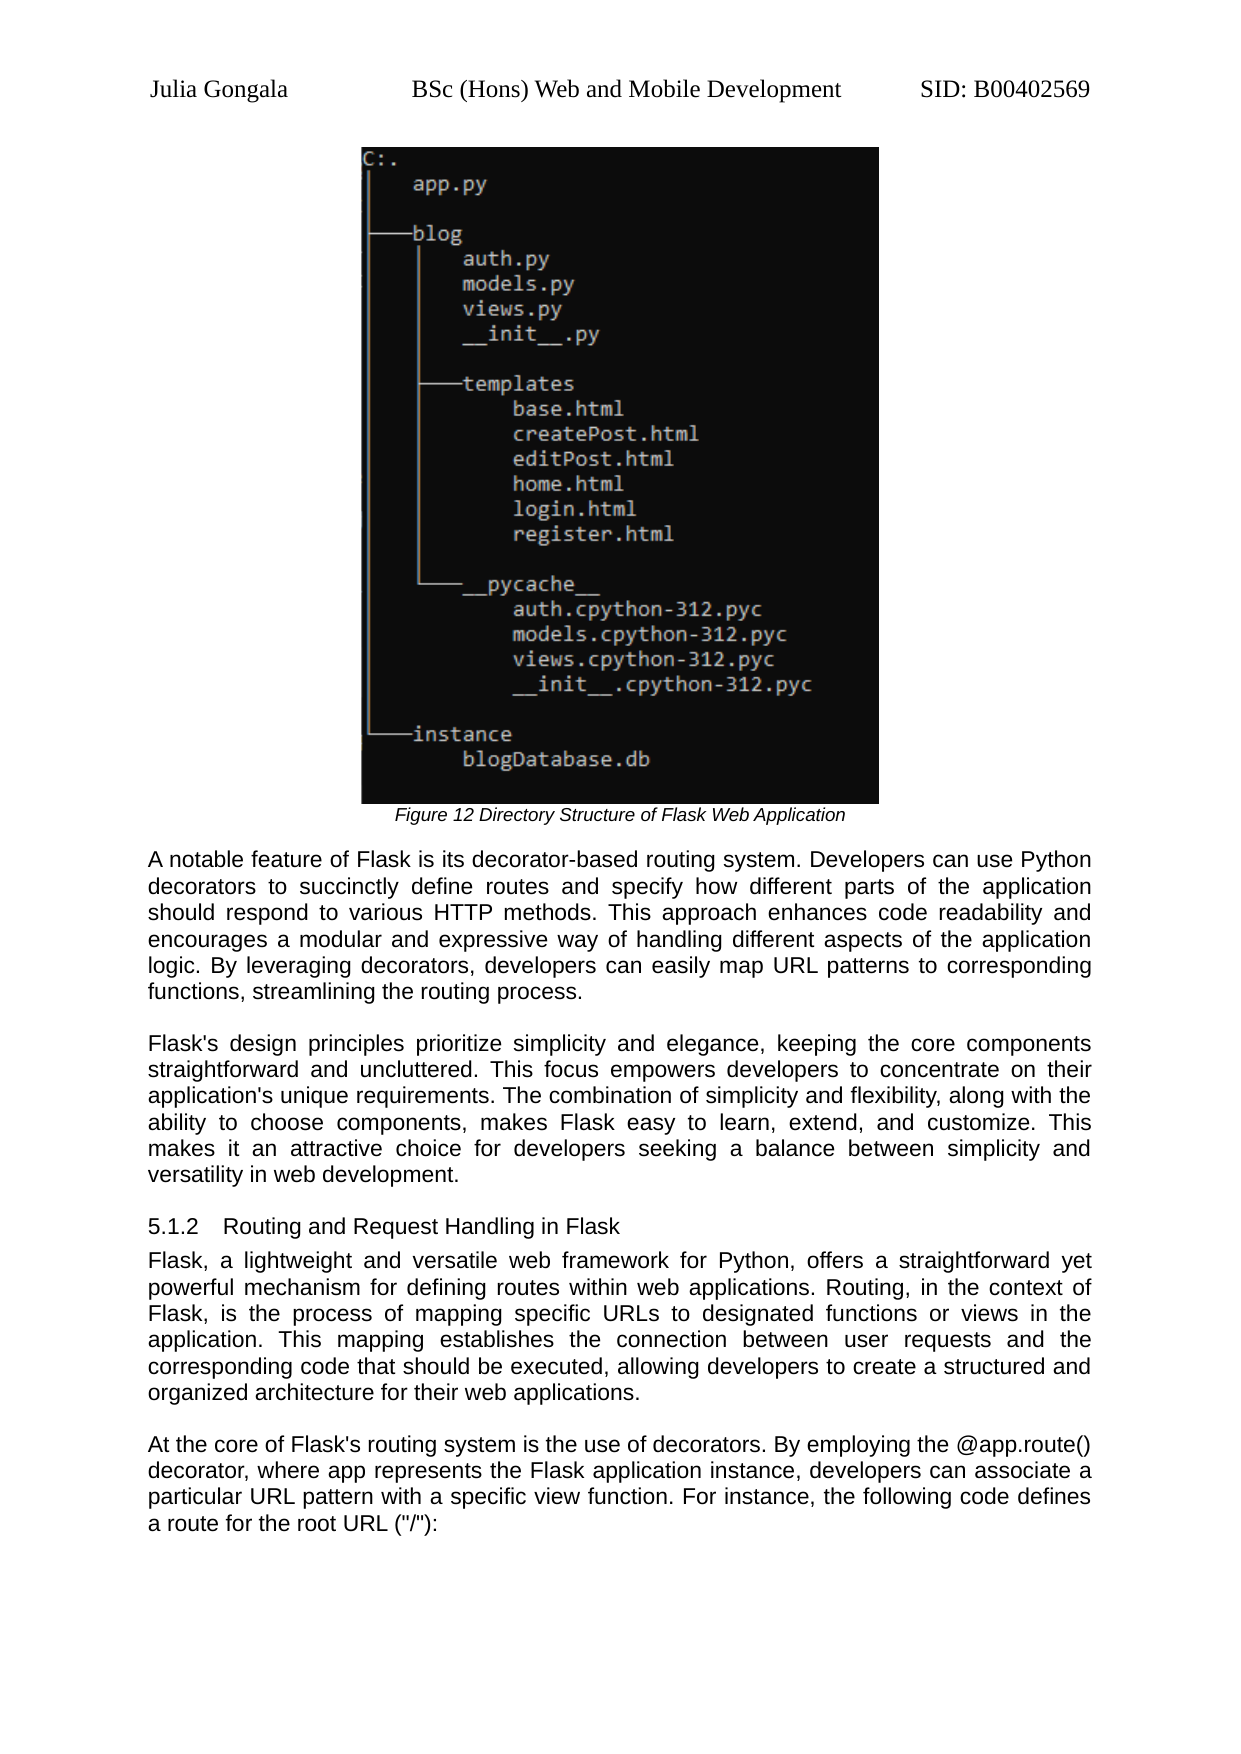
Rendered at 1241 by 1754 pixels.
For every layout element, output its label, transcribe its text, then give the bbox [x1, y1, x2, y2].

text Flask's design principles prioritize simplicity and elegance, keeping the core components straightforward and uncluttered. This focus empowers developers to concentrate on their application's unique requirements. The combination of simplicity and flexibility, along with the ability to choose components, makes Flask easy to learn, extend, and customize. This makes it an attractive choice for developers seeking a balance between simplicity and versatility in web development. [148, 1029, 1092, 1188]
text A notable feature of Flask is its decorator-based routing system. Developers can use Python decorators to succinctly define routes and specify how different parts of the application should respond to various HTTP methods. This approach enhances code readability and encourages a modular and expressive way of handling different aspects of the application logic. By leveraging decorators, developers can easily map URL patterns to corresponding functions, streamlining the routing process. [148, 846, 1092, 1004]
text Figure 12 Directory Structure of Flask Web Application [148, 804, 1092, 826]
subtitle Routing and Request Handling in Flask [148, 1213, 1092, 1239]
picture [361, 147, 879, 804]
text At the core of Flask's routing system is the use of decorators. By employing the @app.route() decorator, where app represents the Flask application instance, developers can associate a particular URL pattern with a specific view function. For instance, the following code defines a route for the root URL ("/"): [148, 1431, 1092, 1536]
text Flask, a lightweight and versatile web framework for Python, offers a straightforward yet powerful mechanism for defining routes within web applications. Routing, in the context of Flask, is the process of mapping specific URLs to designated functions or views in the application. This mapping establishes the connection between user requests and the corresponding code that should be executed, allowing developers to create a structured and organized architecture for their web applications. [148, 1247, 1092, 1406]
